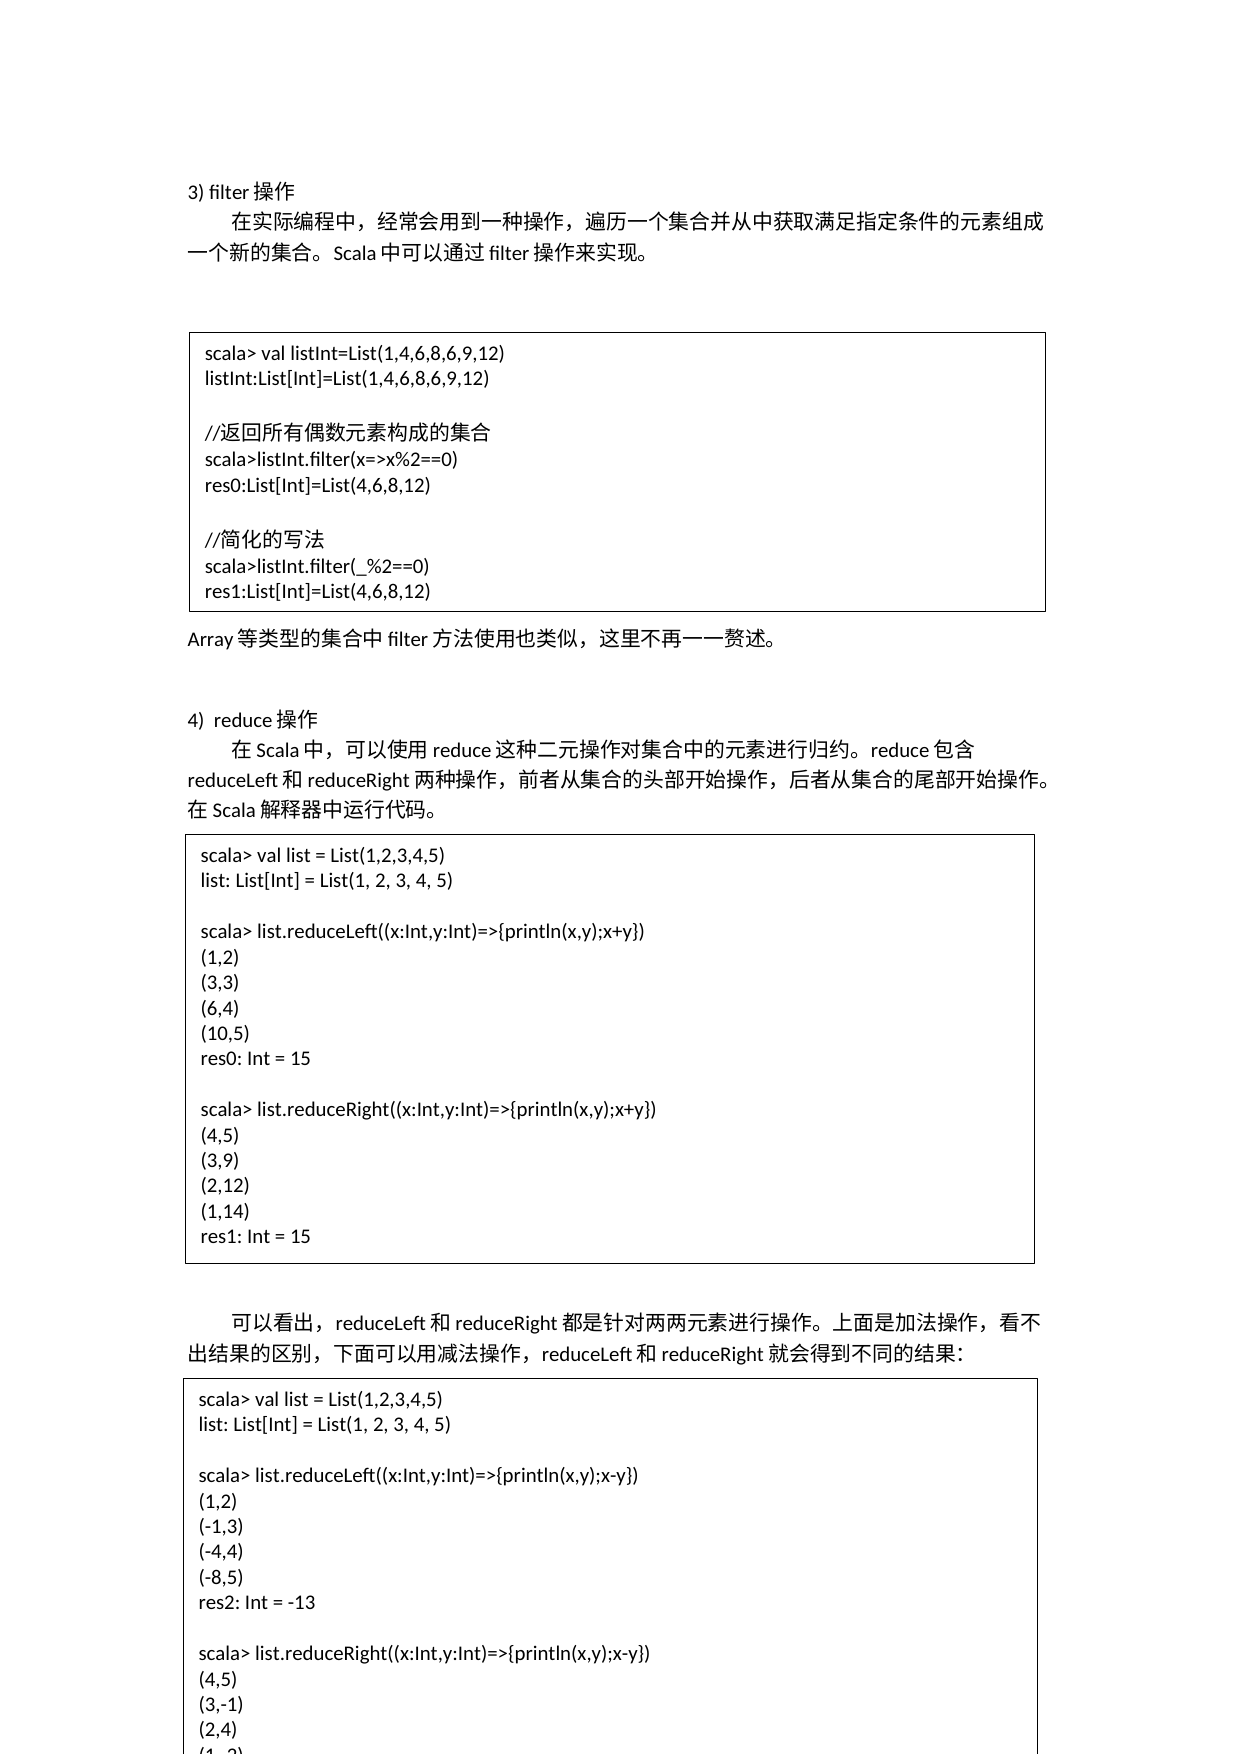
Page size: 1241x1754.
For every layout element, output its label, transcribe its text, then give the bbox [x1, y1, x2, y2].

list 在实际编程中，经常会用到一种操作，遍历一个集合并从中获取满足指定条件的元素组成一个新的集合。Scala中可以通过filter操作来实现。 [187, 206, 1053, 266]
list Array等类型的集合中filter方法使用也类似，这里不再一一赘述。 [187, 622, 1053, 652]
list 4) reduce操作 [187, 703, 1053, 733]
list 可以看出，reduceLeft和reduceRight都是针对两两元素进行操作。上面是加法操作，看不出结果的区别，下面可以用减法操作，reduceLeft和reduceRight就会得到不同的结果： [187, 1307, 1053, 1367]
list 在Scala中，可以使用reduce这种二元操作对集合中的元素进行归约。reduce包含reduceLeft和reduceRight两种操作，前者从集合的头部开始操作，后者从集合的尾部开始操作。在Scala解释器中运行代码。 [187, 733, 1053, 824]
list 3) filter操作 [187, 175, 1053, 206]
